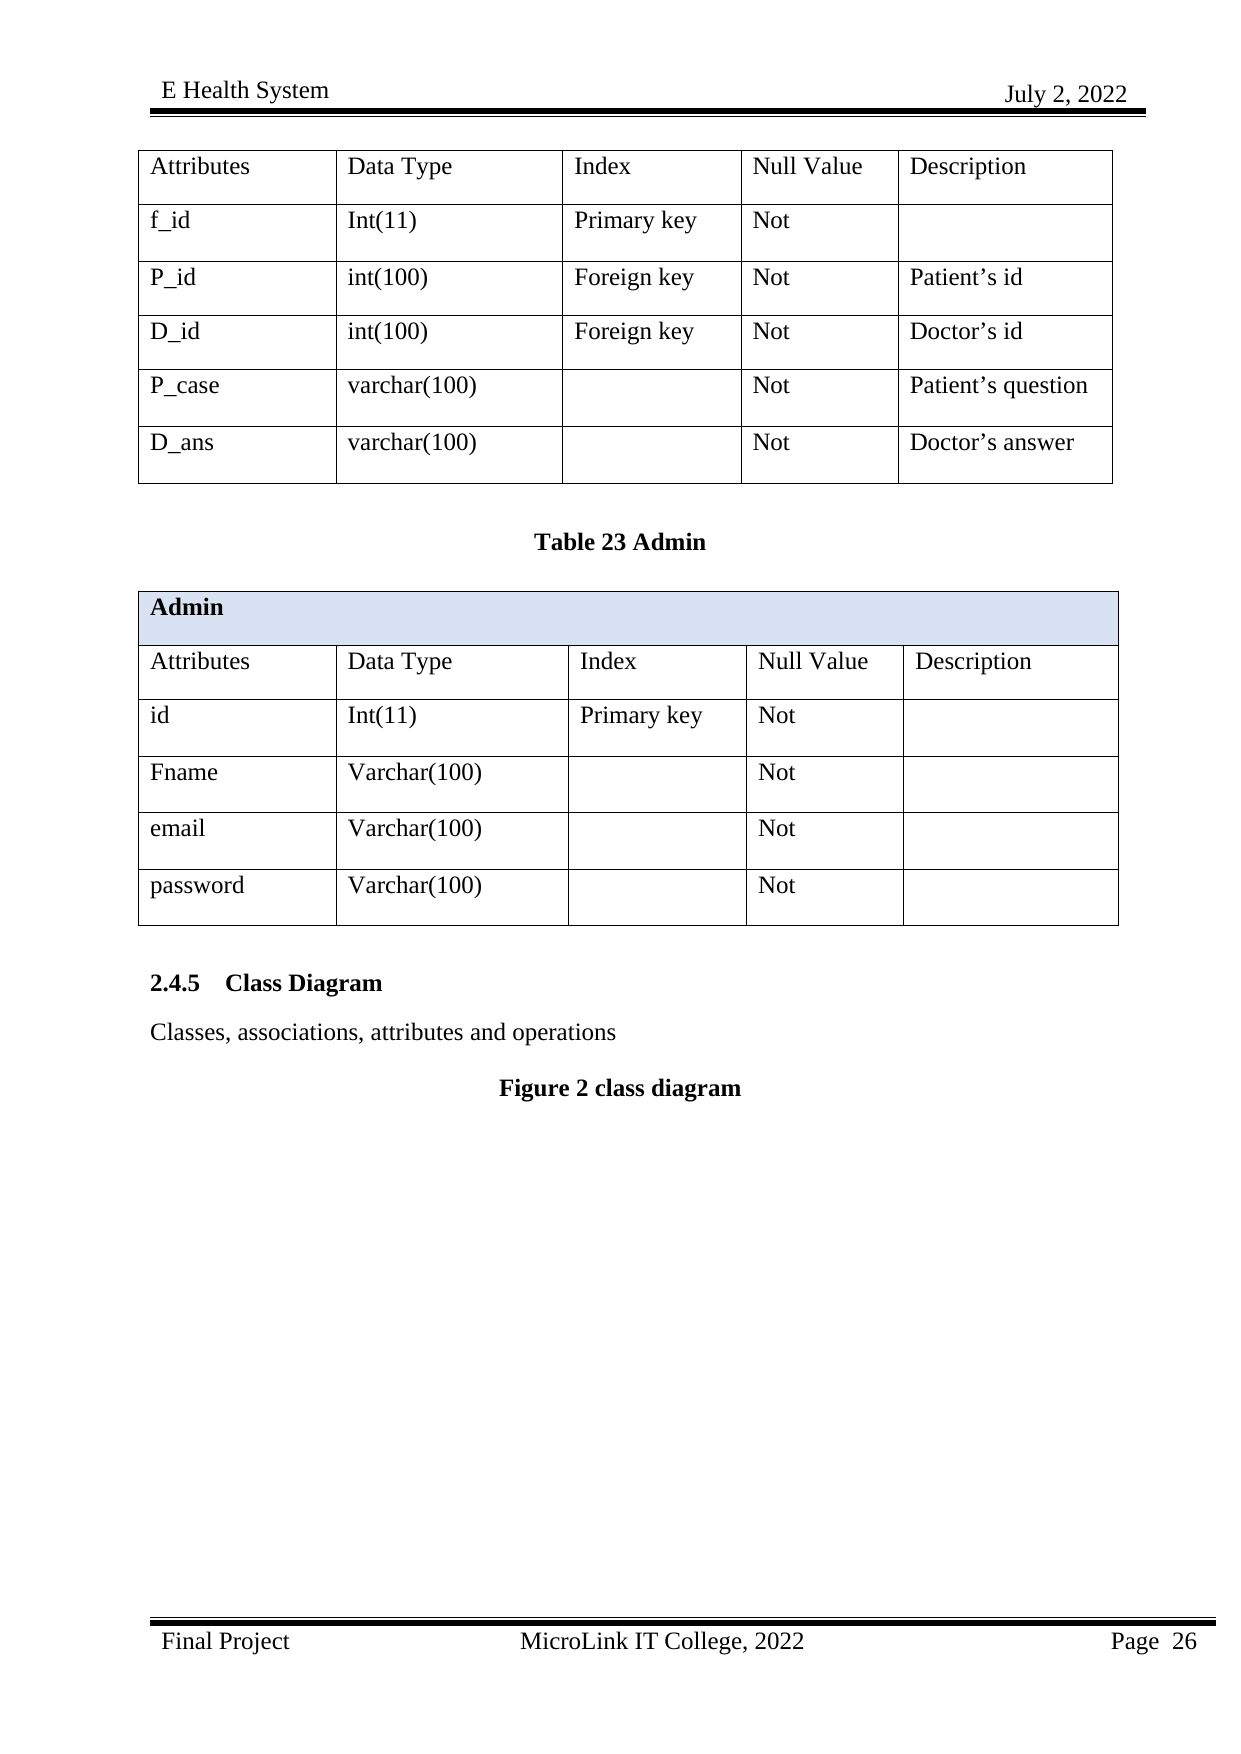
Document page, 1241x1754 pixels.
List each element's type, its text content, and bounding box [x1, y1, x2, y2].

table_cell D_ans [139, 427, 336, 482]
table_cell Not [742, 316, 898, 369]
table_cell Primary key [569, 700, 746, 756]
table_cell Not [747, 700, 903, 756]
table_cell Fname [139, 757, 336, 812]
table_cell [563, 370, 741, 426]
table_cell [904, 757, 1118, 812]
table_cell Varchar(100) [337, 757, 568, 812]
table_cell [904, 813, 1118, 869]
table_cell Doctor’s id [899, 316, 1112, 369]
table_cell [904, 870, 1118, 925]
table_cell varchar(100) [337, 370, 562, 426]
table_cell [569, 870, 746, 925]
table_cell D_id [139, 316, 336, 369]
table_cell Not [742, 262, 898, 315]
table_cell Not [742, 427, 898, 482]
table_cell password [139, 870, 336, 925]
table_cell Varchar(100) [337, 870, 568, 925]
table_cell Not [747, 813, 903, 869]
table_cell Attributes [139, 151, 336, 204]
table_cell Varchar(100) [337, 813, 568, 869]
table_cell int(100) [337, 262, 562, 315]
table_cell [569, 813, 746, 869]
table_cell Not [747, 870, 903, 925]
text Classes, associations, attributes and operations [150, 1017, 1090, 1046]
list Class Diagram [150, 968, 1090, 996]
text Table 23 Admin [150, 527, 1090, 555]
table_cell Foreign key [563, 262, 741, 315]
table_cell Patient’s question [899, 370, 1112, 426]
table_cell P_case [139, 370, 336, 426]
table_cell Foreign key [563, 316, 741, 369]
table_cell [899, 205, 1112, 261]
table_cell Null Value [742, 151, 898, 204]
table_cell email [139, 813, 336, 869]
table_cell Null Value [747, 646, 903, 699]
table_cell Primary key [563, 205, 741, 261]
table_cell Data Type [337, 151, 562, 204]
table_cell Not [742, 370, 898, 426]
table_cell id [139, 700, 336, 756]
table_cell Not [742, 205, 898, 261]
table_cell Doctor’s answer [899, 427, 1112, 482]
table_cell int(100) [337, 316, 562, 369]
table_cell Int(11) [337, 700, 568, 756]
table_cell f_id [139, 205, 336, 261]
table_cell Description [904, 646, 1118, 699]
table_cell [569, 757, 746, 812]
table_cell varchar(100) [337, 427, 562, 482]
table_cell Description [899, 151, 1112, 204]
text Figure 2 class diagram [150, 1073, 1090, 1101]
table_cell P_id [139, 262, 336, 315]
table_cell Patient’s id [899, 262, 1112, 315]
table_cell Int(11) [337, 205, 562, 261]
table_cell Data Type [337, 646, 568, 699]
table_header Admin [139, 592, 1118, 645]
table_cell Not [747, 757, 903, 812]
table_cell [904, 700, 1118, 756]
table_cell [563, 427, 741, 482]
table_cell Index [569, 646, 746, 699]
table_cell Attributes [139, 646, 336, 699]
table_cell Index [563, 151, 741, 204]
